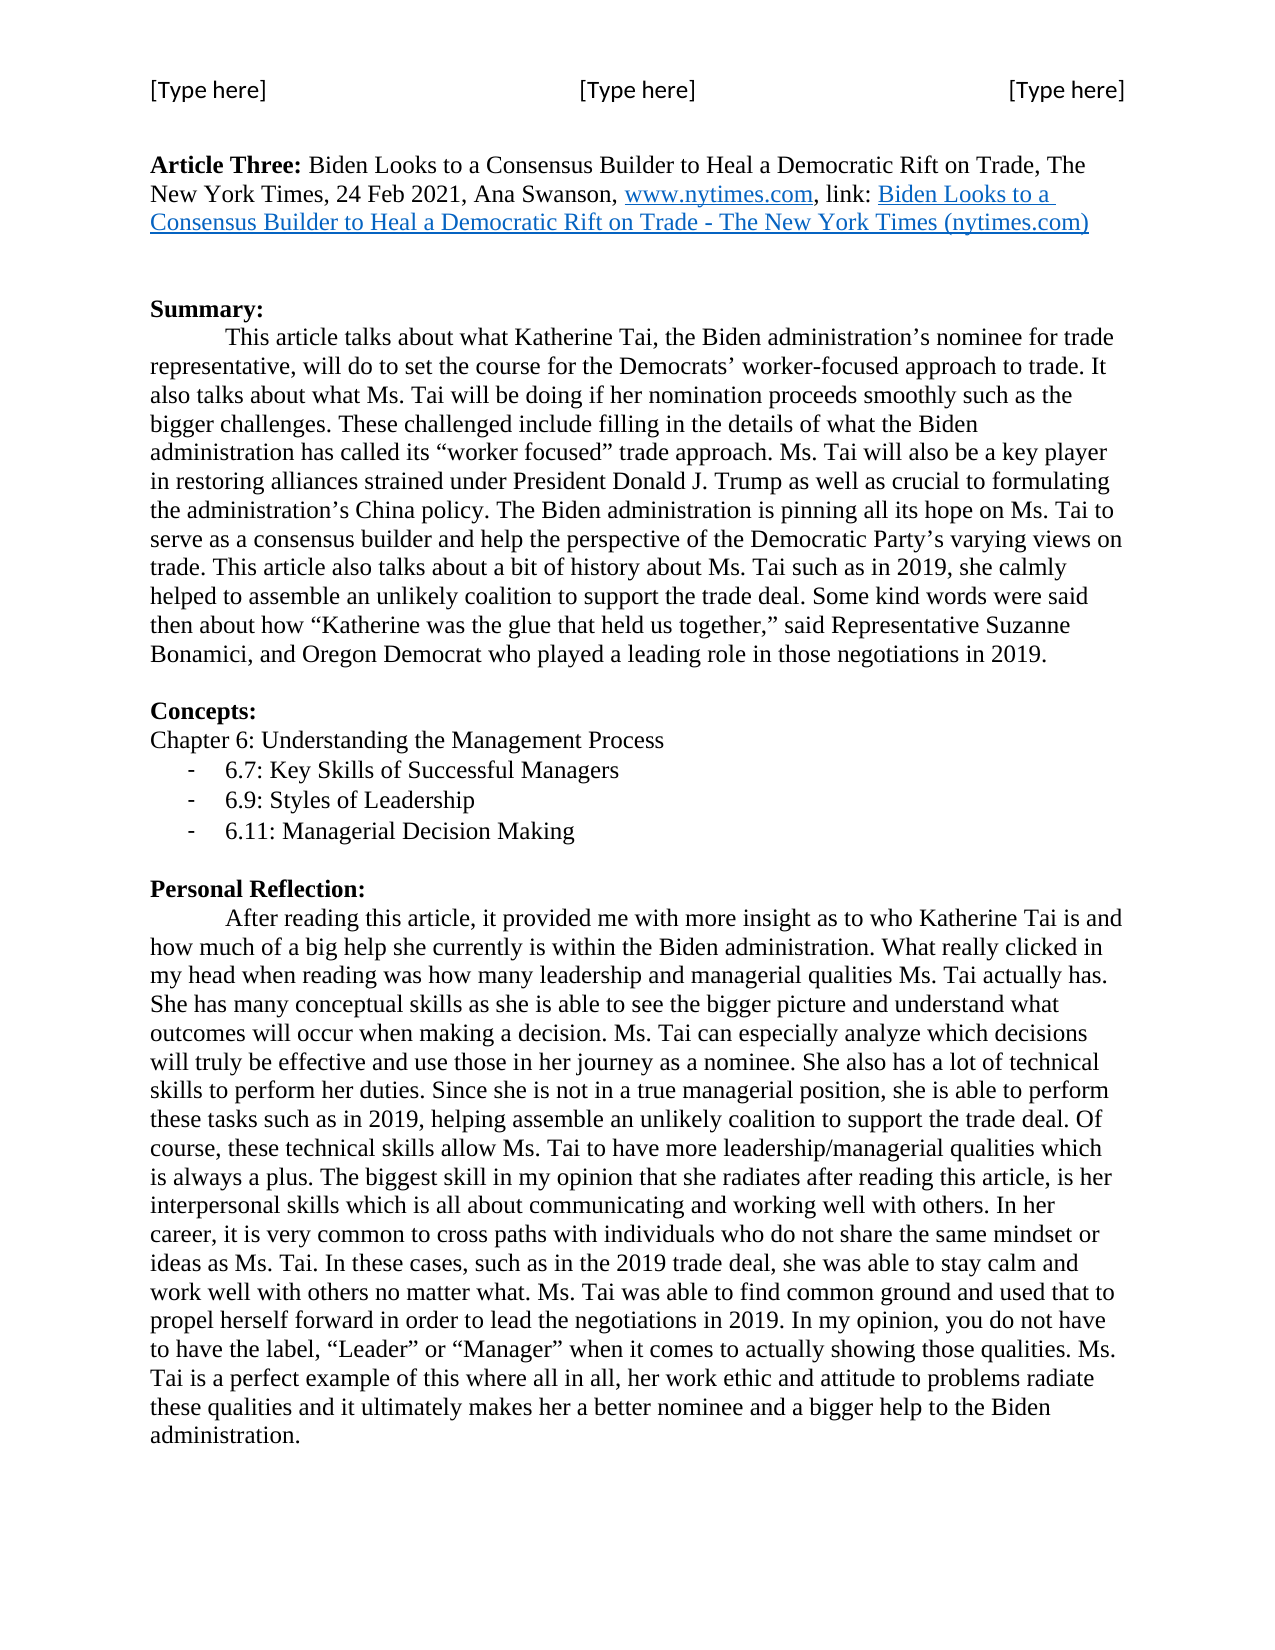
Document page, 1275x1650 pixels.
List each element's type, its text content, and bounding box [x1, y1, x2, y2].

text Article Three: Biden Looks to a Consensus Builder to Heal a Democratic Rift on Trade, The New York Times, 24 Feb 2021, Ana Swanson, www.nytimes.com, link: Biden Looks to a Consensus Builder to Heal a Democratic Rift on Trade - The New York Times (nytimes.com) [150, 150, 1125, 236]
text Concepts: [150, 696, 1125, 725]
list 6.7: Key Skills of Successful Managers [187, 754, 1125, 784]
list 6.11: Managerial Decision Making [187, 815, 1125, 845]
list 6.9: Styles of Leadership [187, 784, 1125, 815]
text Personal Reflection: [150, 874, 1125, 903]
text After reading this article, it provided me with more insight as to who Katherine Tai is and how much of a big help she currently is within the Biden administration. What really clicked in my head when reading was how many leadership and managerial qualities Ms. Tai actually has. She has many conceptual skills as she is able to see the bigger picture and understand what outcomes will occur when making a decision. Ms. Tai can especially analyze which decisions will truly be effective and use those in her journey as a nominee. She also has a lot of technical skills to perform her duties. Since she is not in a true managerial position, she is able to perform these tasks such as in 2019, helping assemble an unlikely coalition to support the trade deal. Of course, these technical skills allow Ms. Tai to have more leadership/managerial qualities which is always a plus. The biggest skill in my opinion that she radiates after reading this article, is her interpersonal skills which is all about communicating and working well with others. In her career, it is very common to cross paths with individuals who do not share the same mindset or ideas as Ms. Tai. In these cases, such as in the 2019 trade deal, she was able to stay calm and work well with others no matter what. Ms. Tai was able to find common ground and used that to propel herself forward in order to lead the negotiations in 2019. In my opinion, you do not have to have the label, “Leader” or “Manager” when it comes to actually showing those qualities. Ms. Tai is a perfect example of this where all in all, her work ethic and attitude to problems radiate these qualities and it ultimately makes her a better nominee and a bigger help to the Biden administration. [150, 903, 1125, 1449]
text This article talks about what Katherine Tai, the Biden administration’s nominee for trade representative, will do to set the course for the Democrats’ worker-focused approach to trade. It also talks about what Ms. Tai will be doing if her nomination proceeds smoothly such as the bigger challenges. These challenged include filling in the details of what the Biden administration has called its “worker focused” trade approach. Ms. Tai will also be a key player in restoring alliances strained under President Donald J. Trump as well as crucial to formulating the administration’s China policy. The Biden administration is pinning all its hope on Ms. Tai to serve as a consensus builder and help the perspective of the Democratic Party’s varying views on trade. This article also talks about a bit of history about Ms. Tai such as in 2019, she calmly helped to assemble an unlikely coalition to support the trade deal. Some kind words were said then about how “Katherine was the glue that held us together,” said Representative Suzanne Bonamici, and Oregon Democrat who played a leading role in those negotiations in 2019. [150, 322, 1125, 667]
text Summary: [150, 294, 1125, 322]
text Chapter 6: Understanding the Management Process [150, 725, 1125, 754]
